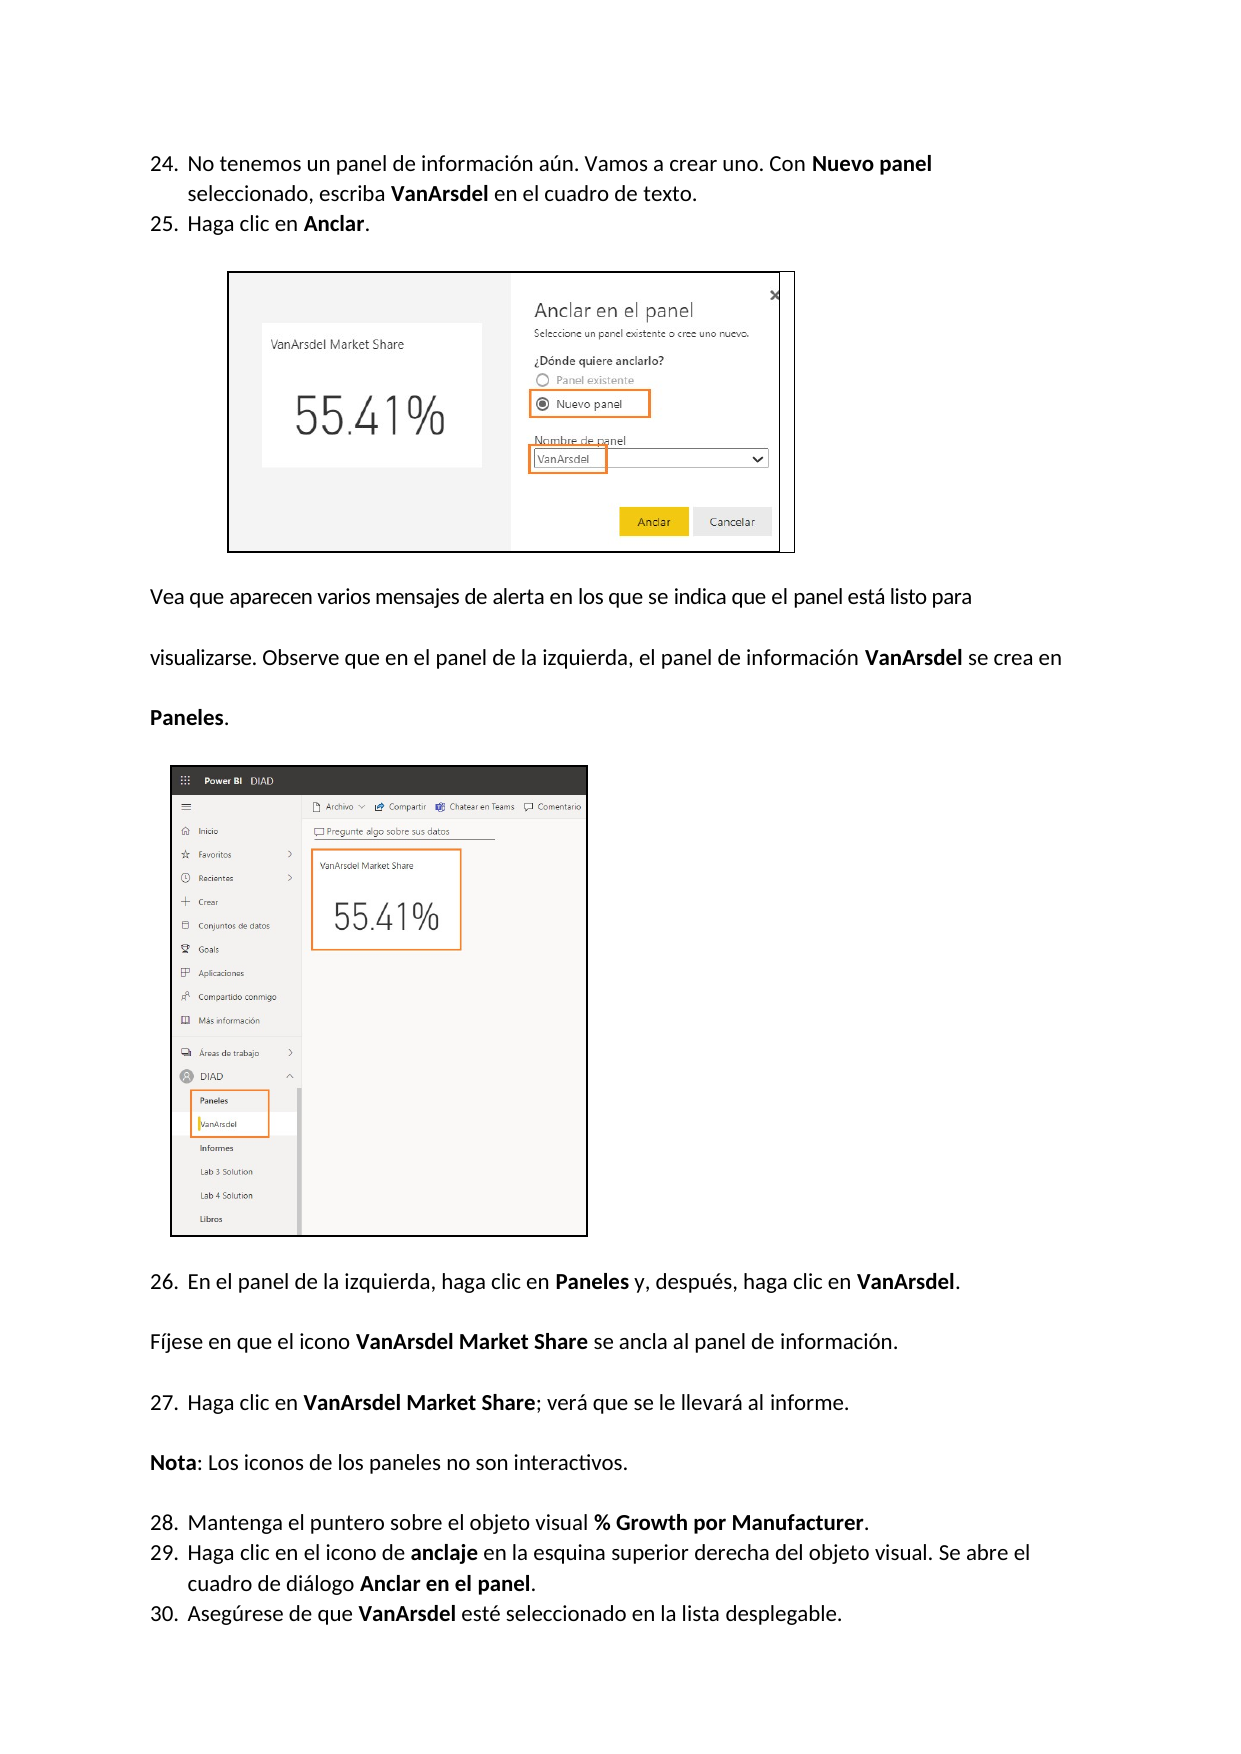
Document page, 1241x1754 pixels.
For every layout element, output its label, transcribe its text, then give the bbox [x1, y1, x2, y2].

picture [229, 273, 779, 551]
list Haga clic en Anclar. [150, 209, 1128, 237]
text Vea que aparecen varios mensajes de alerta en los que se indica que el panel está listo para visualizarse. Observe que en el panel de la izquierda, el panel de información VanArsdel se crea en Paneles. [150, 582, 1082, 732]
text Fíjese en que el icono VanArsdel Market Share se ancla al panel de información. [150, 1327, 1128, 1355]
list Asegúrese de que VanArsdel esté seleccionado en la lista desplegable. [150, 1599, 1128, 1627]
list Mantenga el puntero sobre el objeto visual % Growth por Manufacturer. [150, 1508, 1128, 1536]
picture [172, 767, 586, 1235]
list Haga clic en VanArsdel Market Share; verá que se le llevará al informe. [150, 1388, 1128, 1416]
text Nota: Los iconos de los paneles no son interactivos. [150, 1448, 1128, 1476]
list En el panel de la izquierda, haga clic en Paneles y, después, haga clic en VanArsdel. [150, 1267, 1128, 1295]
list No tenemos un panel de información aún. Vamos a crear uno. Con Nuevo panel seleccionado, escriba VanArsdel en el cuadro de texto. [150, 149, 1064, 207]
list Haga clic en el icono de anclaje en la esquina superior derecha del objeto visual. Se abre el cuadro de diálogo Anclar en el panel. [150, 1538, 1099, 1597]
